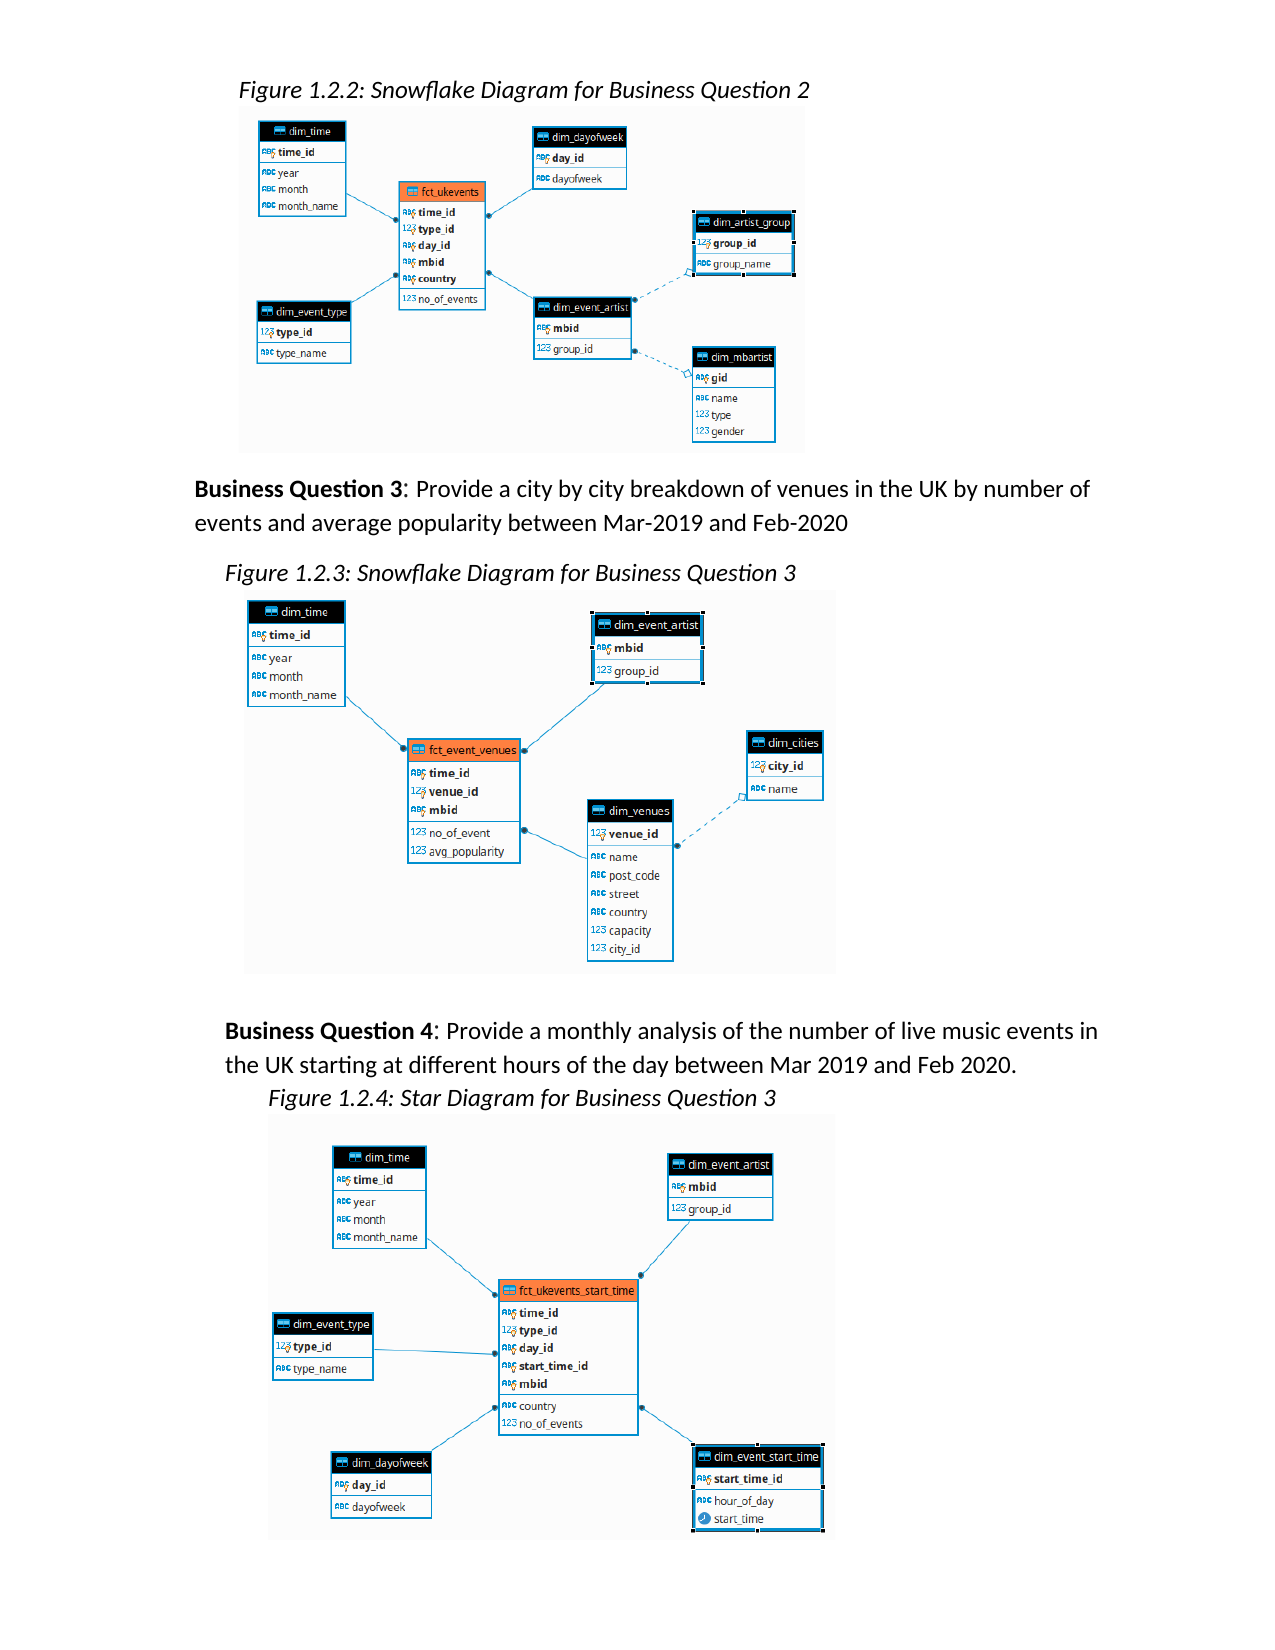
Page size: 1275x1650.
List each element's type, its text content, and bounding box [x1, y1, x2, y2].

list Figure 1.2.3: Snowflake Diagram for Business Question 3 [165, 557, 1137, 588]
picture [243, 590, 837, 974]
list Business Question 4: Provide a monthly analysis of the number of live music events in the UK starting at different hours of the day between Mar 2019 and Feb 2020. [225, 1013, 1137, 1080]
picture [238, 106, 805, 453]
text Business Question 3: Provide a city by city breakdown of venues in the UK by number of events and average popularity between Mar-2019 and Feb-2020 [194, 471, 1137, 538]
picture [268, 1114, 836, 1540]
